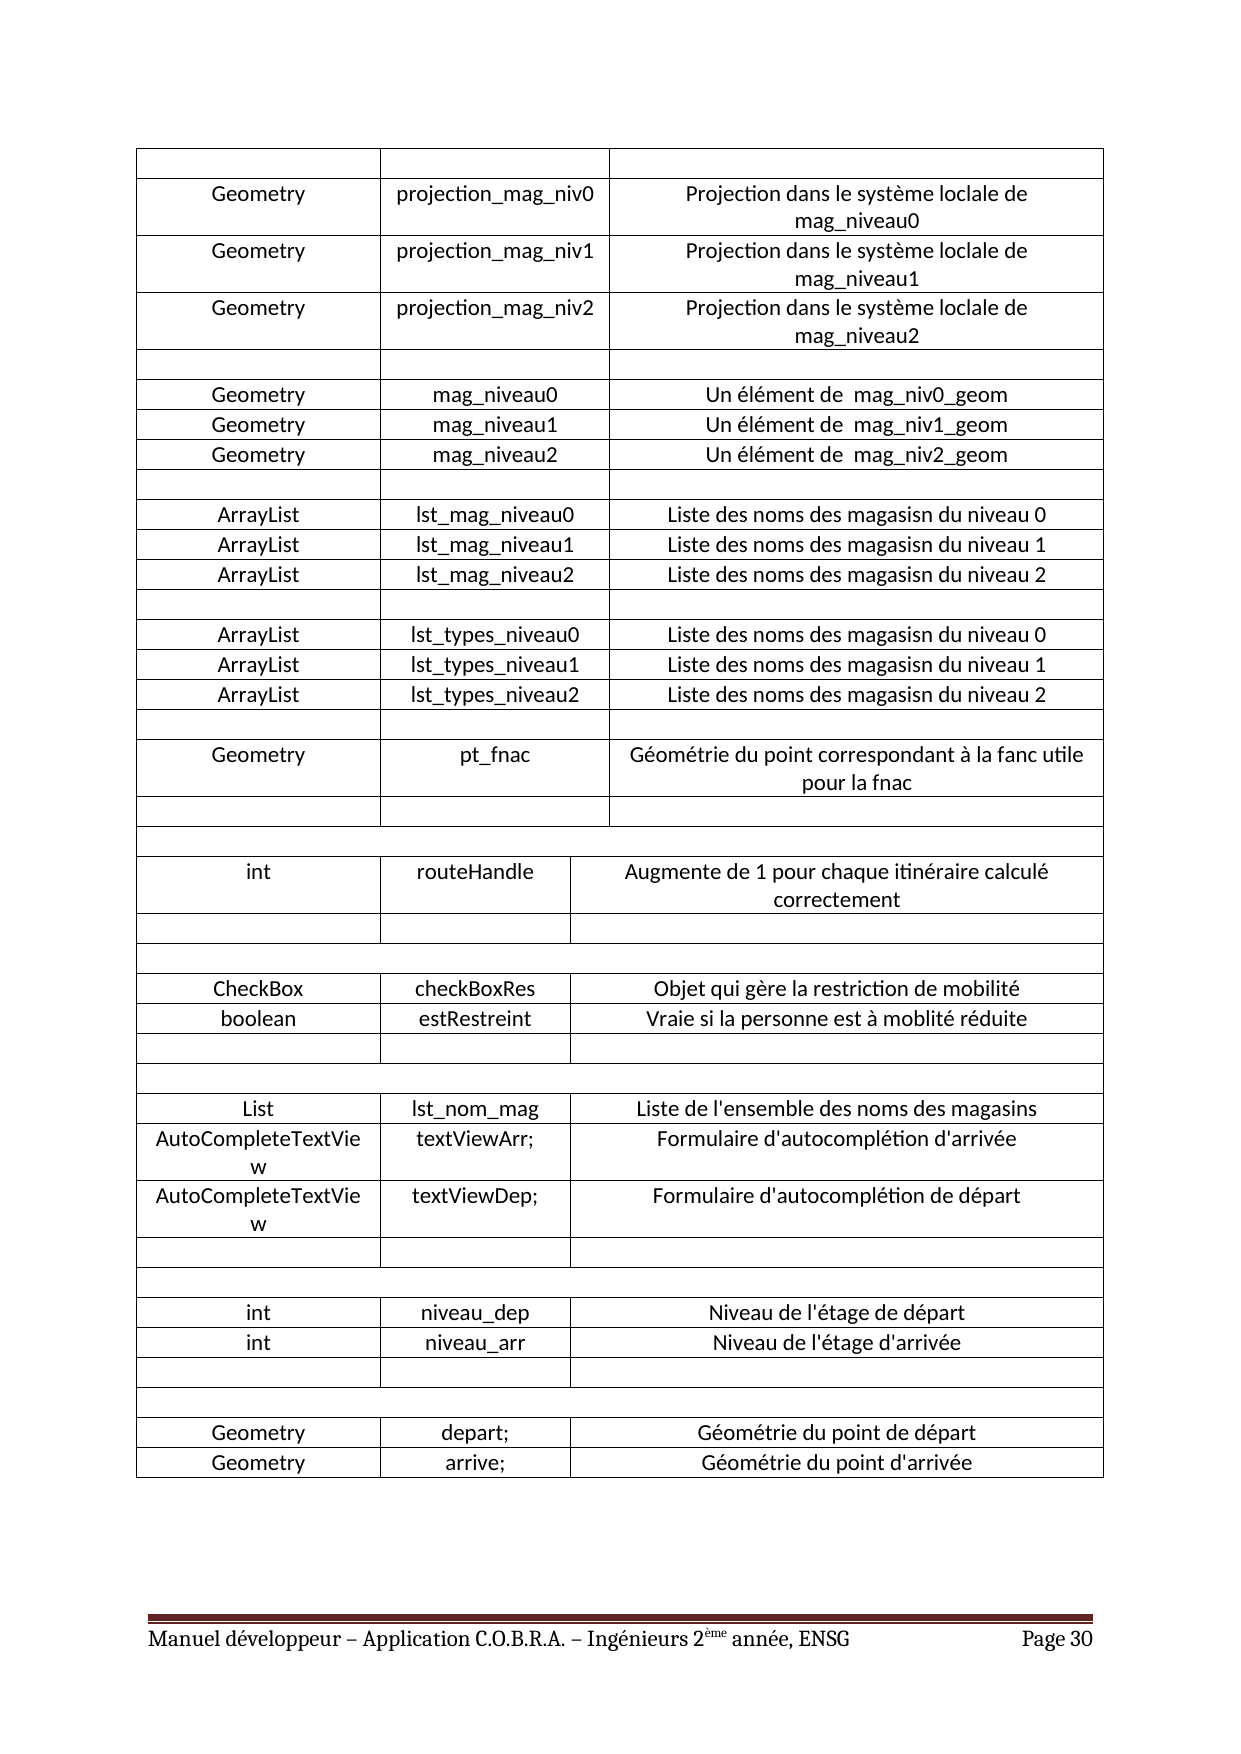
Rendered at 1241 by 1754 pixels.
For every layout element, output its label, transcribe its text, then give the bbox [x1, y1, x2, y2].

table_cell Liste des noms des magasisn du niveau 2 [610, 680, 1103, 709]
table_cell List [137, 1094, 380, 1123]
table_cell Liste des noms des magasisn du niveau 0 [610, 500, 1103, 529]
table_cell [137, 1064, 1103, 1093]
table_cell arrive; [381, 1448, 570, 1477]
table_cell Liste des noms des magasisn du niveau 1 [610, 530, 1103, 559]
table_cell [137, 1034, 380, 1063]
table_cell Geometry [137, 179, 380, 235]
table_cell int [137, 1298, 380, 1327]
table_cell [381, 1238, 570, 1267]
table_cell Un élément de mag_niv1_geom [610, 410, 1103, 439]
table_cell [610, 710, 1103, 739]
table_cell Géométrie du point d'arrivée [571, 1448, 1103, 1477]
table_cell Geometry [137, 410, 380, 439]
table_cell [610, 797, 1103, 826]
table_cell Geometry [137, 440, 380, 469]
table_cell [381, 470, 609, 499]
table_cell [137, 1268, 1103, 1297]
table_cell lst_types_niveau0 [381, 620, 609, 649]
table_cell [571, 1358, 1103, 1387]
table_cell [137, 350, 380, 379]
table_cell Géométrie du point correspondant à la fanc utile pour la fnac [610, 740, 1103, 796]
table_cell Liste des noms des magasisn du niveau 0 [610, 620, 1103, 649]
table_cell Vraie si la personne est à moblité réduite [571, 1004, 1103, 1033]
table_cell lst_mag_niveau0 [381, 500, 609, 529]
table_cell Projection dans le système loclale de mag_niveau1 [610, 236, 1103, 292]
table_cell Liste de l'ensemble des noms des magasins [571, 1094, 1103, 1123]
table_cell Augmente de 1 pour chaque itinéraire calculé correctement [571, 857, 1103, 913]
table_cell [381, 1358, 570, 1387]
table_cell [137, 470, 380, 499]
table_cell Niveau de l'étage de départ [571, 1298, 1103, 1327]
table_cell lst_mag_niveau2 [381, 560, 609, 589]
table_cell Geometry [137, 1448, 380, 1477]
table_cell ArrayList [137, 680, 380, 709]
table_cell Objet qui gère la restriction de mobilité [571, 974, 1103, 1003]
table_cell Projection dans le système loclale de mag_niveau2 [610, 293, 1103, 349]
table_cell [137, 1238, 380, 1267]
table_cell textViewArr; [381, 1124, 570, 1180]
table_cell [381, 710, 609, 739]
table_cell [137, 944, 1103, 973]
table_cell lst_types_niveau1 [381, 650, 609, 679]
table_cell [381, 914, 570, 943]
table_cell [381, 350, 609, 379]
table_cell ArrayList [137, 500, 380, 529]
table_cell mag_niveau0 [381, 380, 609, 409]
table_cell Un élément de mag_niv2_geom [610, 440, 1103, 469]
table_cell routeHandle [381, 857, 570, 913]
table_cell ArrayList [137, 620, 380, 649]
table_cell int [137, 857, 380, 913]
table_cell niveau_arr [381, 1328, 570, 1357]
table_cell [137, 1358, 380, 1387]
table_cell [610, 149, 1103, 178]
table_cell [381, 149, 609, 178]
table_cell niveau_dep [381, 1298, 570, 1327]
table_cell int [137, 1328, 380, 1357]
table_cell [571, 1034, 1103, 1063]
table_cell Geometry [137, 380, 380, 409]
table_cell Liste des noms des magasisn du niveau 1 [610, 650, 1103, 679]
table_cell [137, 1388, 1103, 1417]
table_cell checkBoxRes [381, 974, 570, 1003]
table_cell Geometry [137, 1418, 380, 1447]
table_cell [610, 350, 1103, 379]
table_cell Niveau de l'étage d'arrivée [571, 1328, 1103, 1357]
table_cell Geometry [137, 740, 380, 796]
table_cell [381, 590, 609, 619]
table_cell [137, 797, 380, 826]
table_cell projection_mag_niv1 [381, 236, 609, 292]
table_cell [137, 149, 380, 178]
table_cell AutoCompleteTextView [137, 1181, 380, 1237]
table_cell [137, 914, 380, 943]
table_cell [571, 914, 1103, 943]
table_cell mag_niveau1 [381, 410, 609, 439]
table_cell [137, 827, 1103, 856]
table_cell boolean [137, 1004, 380, 1033]
table_cell Formulaire d'autocomplétion de départ [571, 1181, 1103, 1237]
table_cell projection_mag_niv2 [381, 293, 609, 349]
table_cell depart; [381, 1418, 570, 1447]
table_cell [137, 710, 380, 739]
table_cell Geometry [137, 293, 380, 349]
table_cell mag_niveau2 [381, 440, 609, 469]
table_cell AutoCompleteTextView [137, 1124, 380, 1180]
table_cell [137, 590, 380, 619]
table_cell Liste des noms des magasisn du niveau 2 [610, 560, 1103, 589]
table_cell Formulaire d'autocomplétion d'arrivée [571, 1124, 1103, 1180]
table_cell [610, 470, 1103, 499]
table_cell [381, 1034, 570, 1063]
table_cell ArrayList [137, 560, 380, 589]
table_cell lst_nom_mag [381, 1094, 570, 1123]
table_cell ArrayList [137, 650, 380, 679]
table_cell projection_mag_niv0 [381, 179, 609, 235]
table_cell estRestreint [381, 1004, 570, 1033]
table_cell Projection dans le système loclale de mag_niveau0 [610, 179, 1103, 235]
table_cell ArrayList [137, 530, 380, 559]
table_cell lst_types_niveau2 [381, 680, 609, 709]
table_cell [381, 797, 609, 826]
table_cell textViewDep; [381, 1181, 570, 1237]
table_cell [610, 590, 1103, 619]
table_cell lst_mag_niveau1 [381, 530, 609, 559]
table_cell CheckBox [137, 974, 380, 1003]
table_cell Géométrie du point de départ [571, 1418, 1103, 1447]
table_cell Geometry [137, 236, 380, 292]
table_cell [571, 1238, 1103, 1267]
table_cell Un élément de mag_niv0_geom [610, 380, 1103, 409]
table_cell pt_fnac [381, 740, 609, 796]
